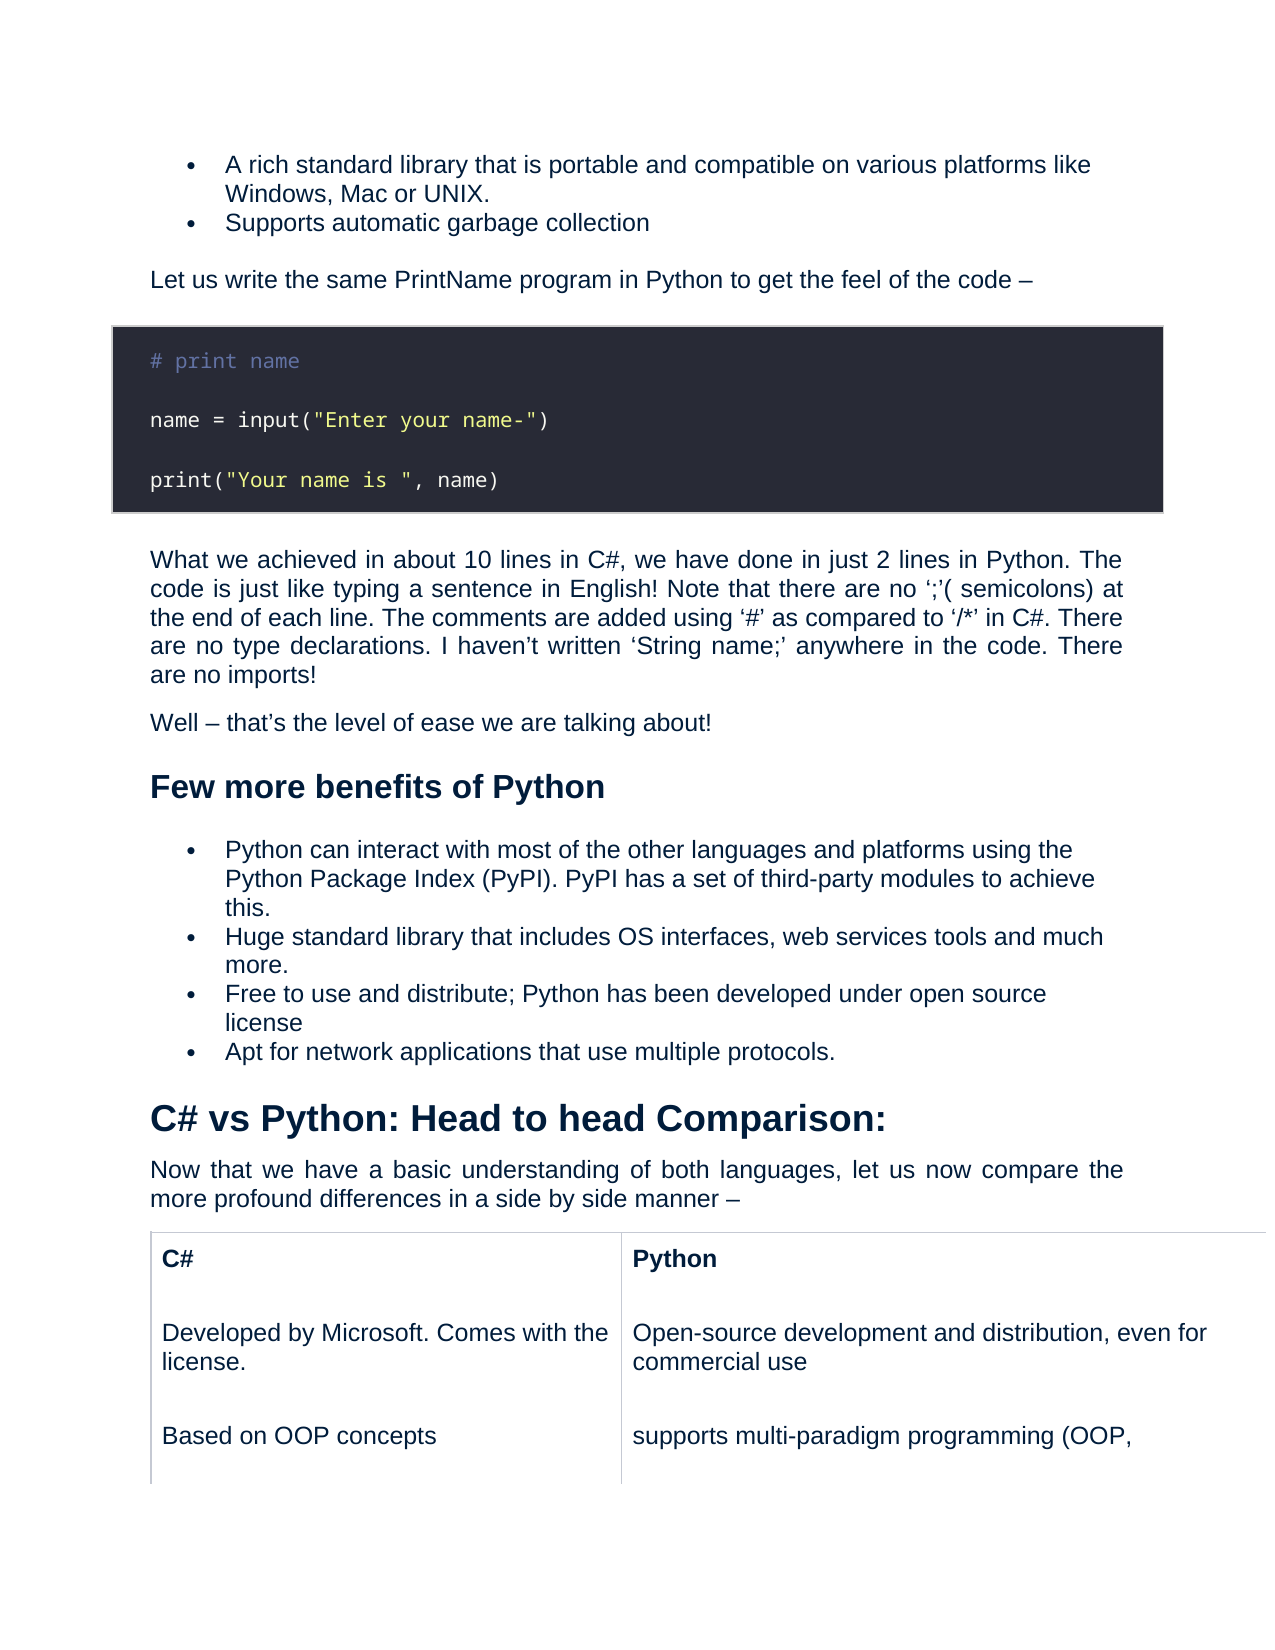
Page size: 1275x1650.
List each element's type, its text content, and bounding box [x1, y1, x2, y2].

list Python can interact with most of the other languages and platforms using the Python Package Index (PyPI). PyPI has a set of third-party modules to achieve this. [187, 835, 1125, 921]
list A rich standard library that is portable and compatible on various platforms like Windows, Mac or UNIX. [187, 150, 1125, 207]
list Huge standard library that includes OS interfaces, web services tools and much more. [187, 921, 1125, 979]
text Well – that’s the level of ease we are talking about! [150, 708, 1125, 736]
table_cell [152, 1410, 621, 1484]
table_cell Open-source development and distribution, even for commercial use [622, 1307, 1266, 1410]
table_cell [622, 1410, 1266, 1484]
table_header C# [152, 1233, 621, 1307]
text C# vs Python: Head to head Comparison: [150, 1096, 1125, 1139]
list Apt for network applications that use multiple protocols. [187, 1036, 1125, 1065]
table_header Python [622, 1233, 1266, 1307]
text print("Your name is ", name) [113, 445, 1163, 512]
text Few more benefits of Python [150, 768, 1125, 806]
list Free to use and distribute; Python has been developed under open source license [187, 979, 1125, 1036]
text What we achieved in about 10 lines in C#, we have done in just 2 lines in Python. The code is just like typing a sentence in English! Note that there are no ‘;’( semicolons) at the end of each line. The comments are added using ‘#’ as compared to ‘/*’ in C#. There are no type declarations. I haven’t written ‘String name;’ anywhere in the code. There are no imports! [150, 545, 1125, 689]
table_cell Developed by Microsoft. Comes with the license. [152, 1307, 621, 1410]
text Now that we have a basic understanding of both languages, let us now compare the more profound differences in a side by side manner – [150, 1155, 1125, 1213]
text name = input("Enter your name-") [113, 385, 1163, 434]
text Let us write the same PrintName program in Python to get the feel of the code – [150, 265, 1125, 294]
text # print name [113, 327, 1163, 374]
list Supports automatic garbage collection [187, 207, 1125, 236]
